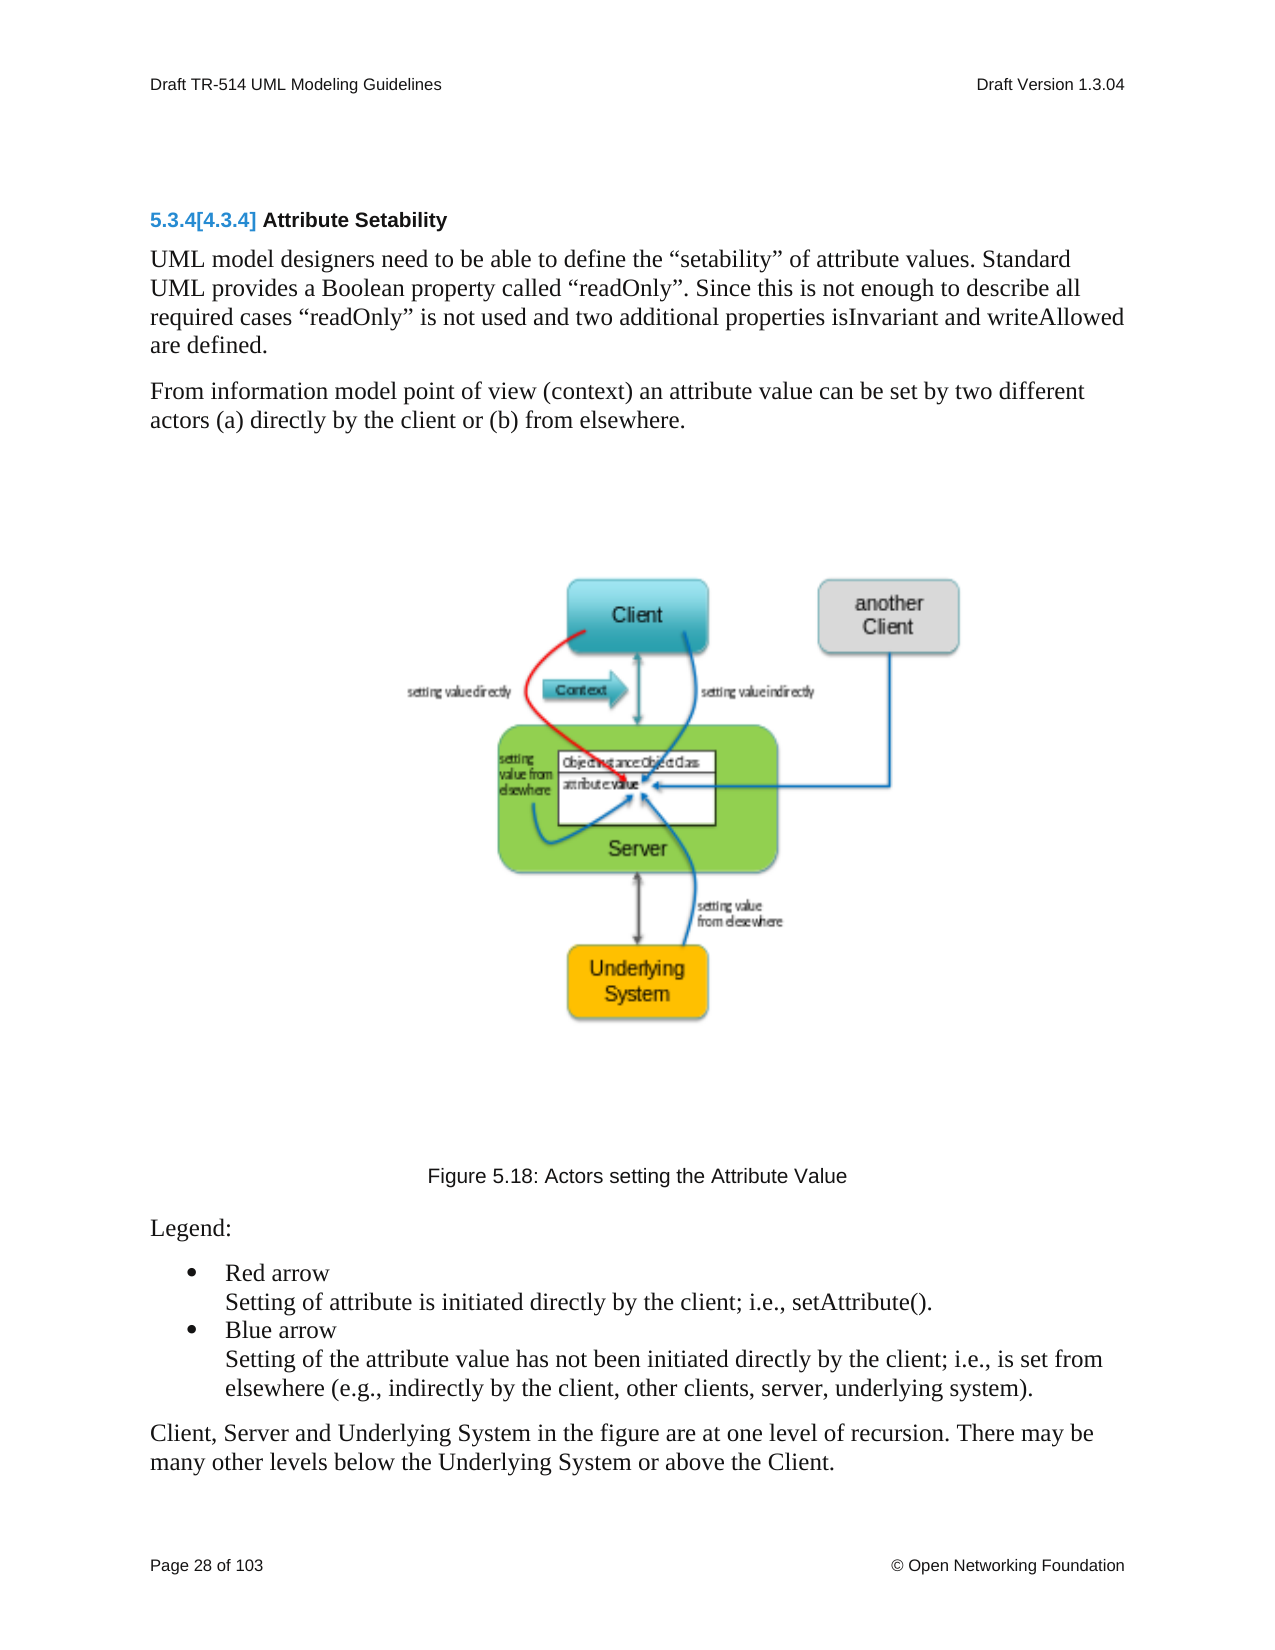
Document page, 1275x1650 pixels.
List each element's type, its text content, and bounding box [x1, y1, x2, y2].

text Client, Server and Underlying System in the figure are at one level of recursion. There may be many other levels below the Underlying System or above the Client. [150, 1418, 1125, 1476]
text From information model point of view (context) an attribute value can be set by two different actors (a) directly by the client or (b) from elsewhere. [150, 376, 1125, 433]
text UML model designers need to be able to define the “setability” of attribute values. Standard UML provides a Boolean property called “readOnly”. Since this is not enough to describe all required cases “readOnly” is not used and two additional properties isInvariant and writeAllowed are defined. [150, 244, 1125, 359]
subtitle Attribute Setability [150, 208, 1125, 232]
list Red arrow Setting of attribute is initiated directly by the client; i.e., setAttribute(). [187, 1258, 1125, 1316]
text Legend: [150, 1213, 1125, 1241]
list Blue arrow Setting of the attribute value has not been initiated directly by the client; i.e., is set from elsewhere (e.g., indirectly by the client, other clients, server, underlying system). [187, 1316, 1125, 1402]
